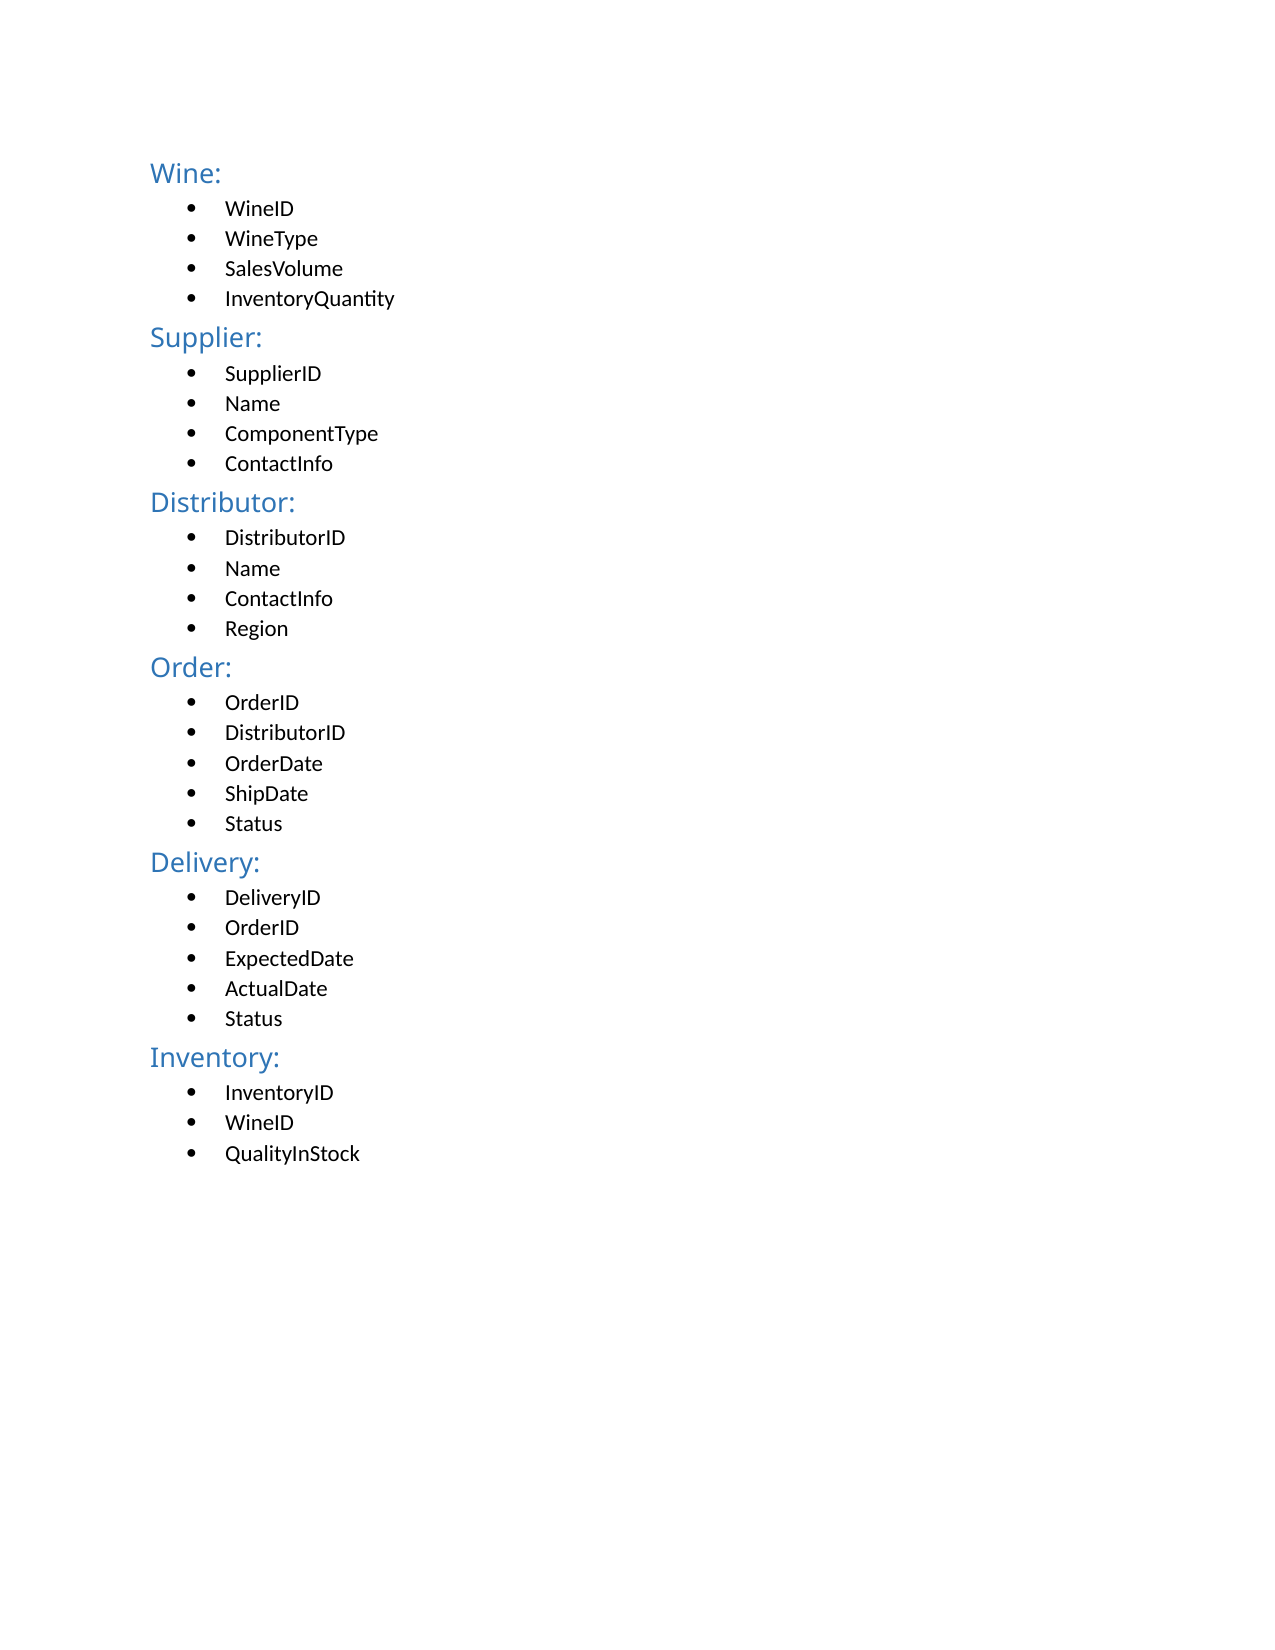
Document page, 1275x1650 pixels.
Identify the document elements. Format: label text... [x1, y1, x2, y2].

subtitle Order: [150, 648, 1125, 685]
subtitle Delivery: [150, 843, 1125, 880]
list ExpectedDate [187, 944, 1125, 972]
list Region [187, 614, 1125, 642]
subtitle Inventory: [150, 1038, 1125, 1075]
list InventoryQuantity [187, 284, 1125, 313]
list OrderID [187, 913, 1125, 942]
list Name [187, 554, 1125, 582]
list OrderDate [187, 749, 1125, 777]
subtitle Distributor: [150, 484, 1125, 521]
subtitle Wine: [150, 154, 1125, 191]
list SalesVolume [187, 254, 1125, 282]
list ContactInfo [187, 584, 1125, 612]
list OrderID [187, 688, 1125, 716]
list InventoryID [187, 1078, 1125, 1106]
list ShipDate [187, 779, 1125, 807]
list Name [187, 389, 1125, 417]
list QualityInStock [187, 1139, 1125, 1167]
list ComponentType [187, 419, 1125, 447]
list Status [187, 809, 1125, 837]
list WineType [187, 224, 1125, 252]
list WineID [187, 1108, 1125, 1137]
list ActualDate [187, 974, 1125, 1002]
list SupplierID [187, 359, 1125, 387]
list Status [187, 1004, 1125, 1032]
list WineID [187, 194, 1125, 222]
list ContactInfo [187, 449, 1125, 477]
list DeliveryID [187, 883, 1125, 911]
subtitle Supplier: [150, 319, 1125, 356]
list DistributorID [187, 523, 1125, 552]
list DistributorID [187, 718, 1125, 747]
